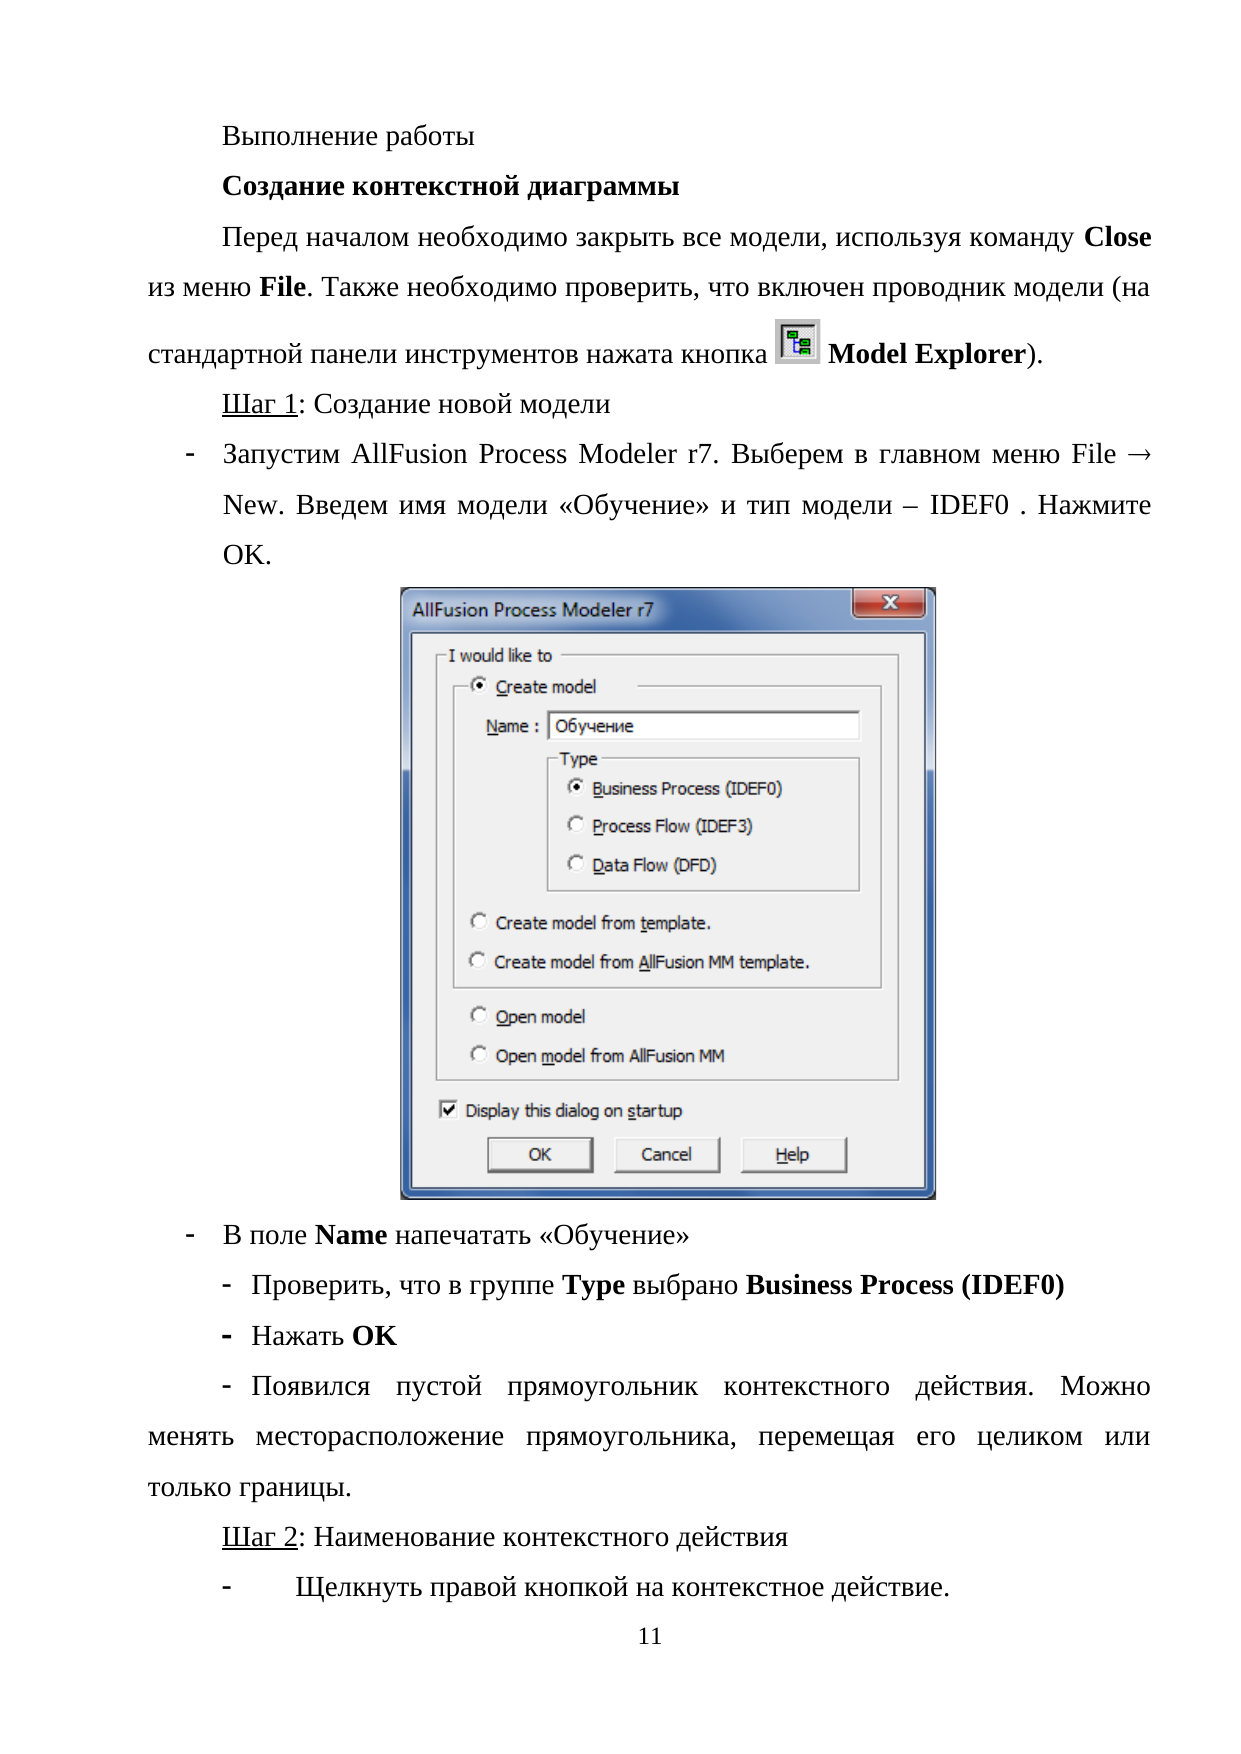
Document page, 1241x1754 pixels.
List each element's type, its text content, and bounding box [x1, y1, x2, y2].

list В поле Name напечатать «Обучение» [185, 1217, 1152, 1250]
list Появился пустой прямоугольник контекстного действия. Можно менять месторасположение прямоугольника, перемещая его целиком или только границы. [148, 1368, 1152, 1502]
text Выполнение работы [148, 118, 1152, 152]
picture [400, 587, 937, 1200]
text Шаг 2: Наименование контекстного действия [148, 1519, 1152, 1553]
picture [775, 319, 821, 364]
list Нажать OK [148, 1318, 1152, 1351]
list Запустим AllFusion Process Modeler r7. Выберем в главном меню File New. Введем имя модели «Обучение» и тип модели – IDEF0 . Нажмите OK. [185, 436, 1152, 571]
text Шаг 1: Создание новой модели [148, 386, 1152, 420]
text Перед началом необходимо закрыть все модели, используя команду Close из меню File. Также необходимо проверить, что включен проводник модели (на стандартной панели инструментов нажата кнопка Model Explorer). [148, 219, 1152, 369]
text Создание контекстной диаграммы [148, 168, 1152, 202]
list Проверить, что в группе Type выбрано Business Process (IDEF0) [148, 1267, 1152, 1301]
list Щелкнуть правой кнопкой на контекстное действие. [148, 1569, 1152, 1603]
